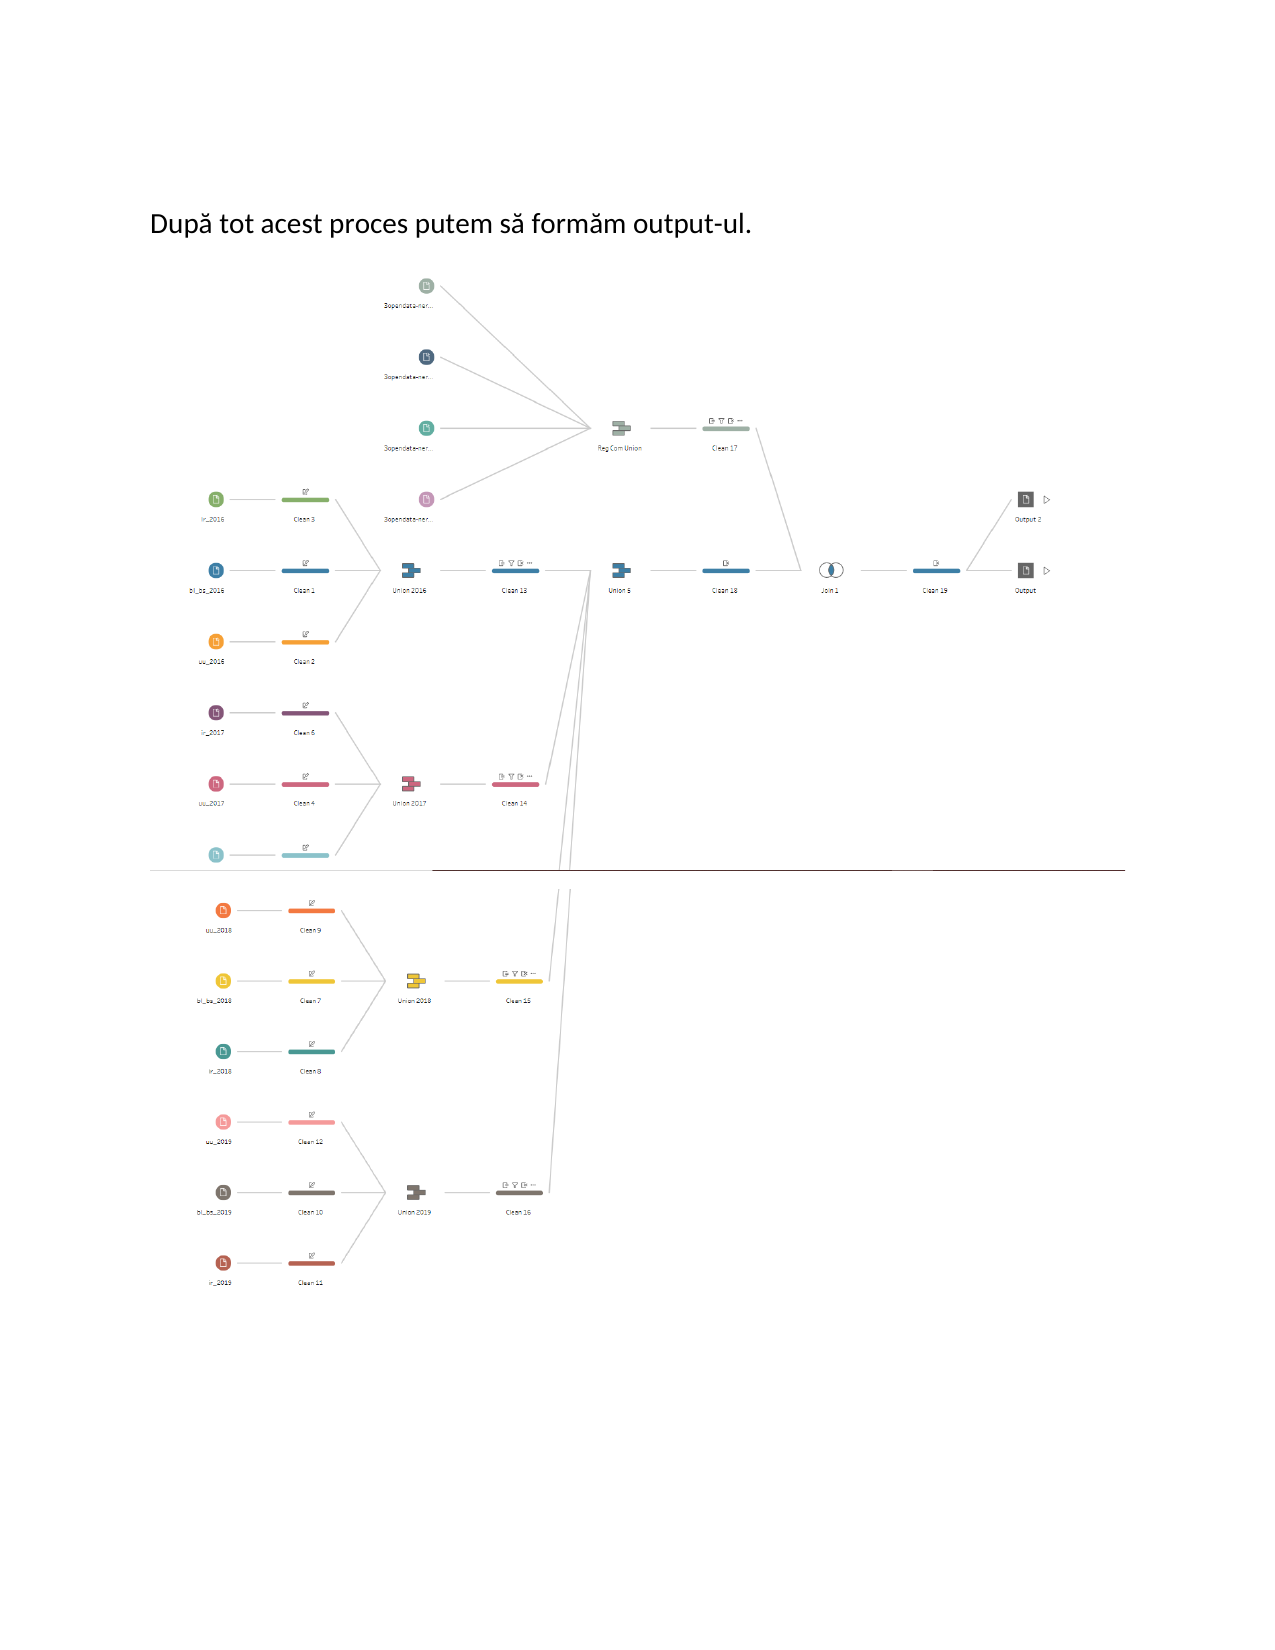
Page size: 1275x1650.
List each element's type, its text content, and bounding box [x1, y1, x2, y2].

picture [150, 260, 1125, 871]
text După tot acest proces putem să formăm output-ul. [150, 205, 1125, 241]
picture [150, 889, 817, 1287]
